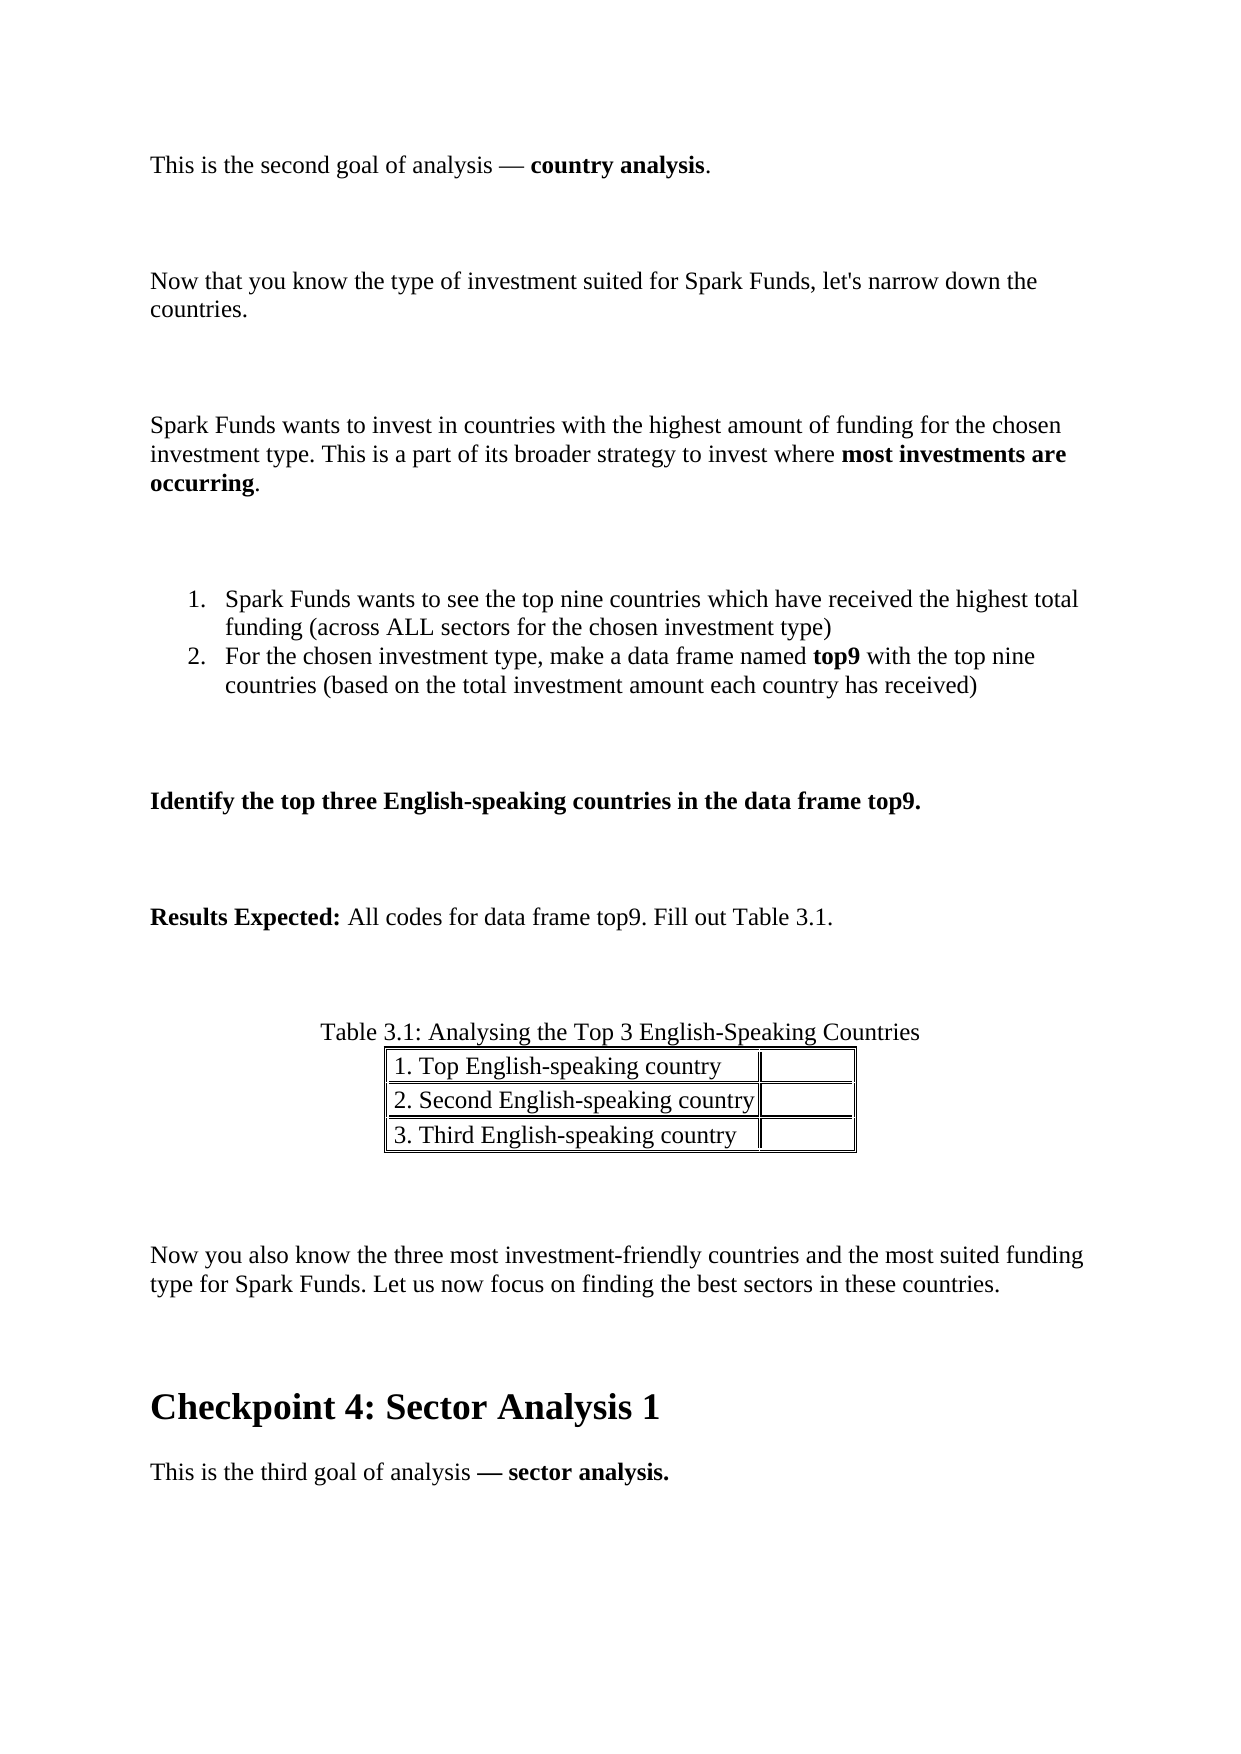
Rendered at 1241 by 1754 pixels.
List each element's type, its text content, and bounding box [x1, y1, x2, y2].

text Table 3.1: Analysing the Top 3 English-Speaking Countries [150, 1017, 1090, 1046]
text This is the third goal of analysis — sector analysis. [150, 1457, 1090, 1486]
text Spark Funds wants to invest in countries with the highest amount of funding for the chosen investment type. This is a part of its broader strategy to invest where most investments are occurring. [150, 410, 1090, 497]
text Results Expected: All codes for data frame top9. Fill out Table 3.1. [150, 902, 1090, 930]
list Spark Funds wants to see the top nine countries which have received the highest total funding (across ALL sectors for the chosen investment type) [187, 584, 1090, 641]
table_cell 2. Second English-speaking country [385, 1081, 760, 1115]
table_cell [760, 1081, 855, 1115]
table_header [760, 1050, 854, 1081]
table_cell 3. Third English-speaking country [387, 1115, 760, 1150]
text Identify the top three English-speaking countries in the data frame top9. [150, 786, 1090, 814]
table_header 1. Top English-speaking country [387, 1048, 760, 1081]
text Now that you know the type of investment suited for Spark Funds, let's narrow down the countries. [150, 266, 1090, 323]
text Checkpoint 4: Sector Analysis 1 [150, 1384, 1090, 1428]
text Now you also know the three most investment-friendly countries and the most suited funding type for Spark Funds. Let us now focus on finding the best sectors in these countries. [150, 1240, 1090, 1297]
text This is the second goal of analysis — country analysis. [150, 150, 1090, 179]
list For the chosen investment type, make a data frame named top9 with the top nine countries (based on the total investment amount each country has received) [187, 641, 1090, 699]
table_cell [760, 1115, 854, 1150]
